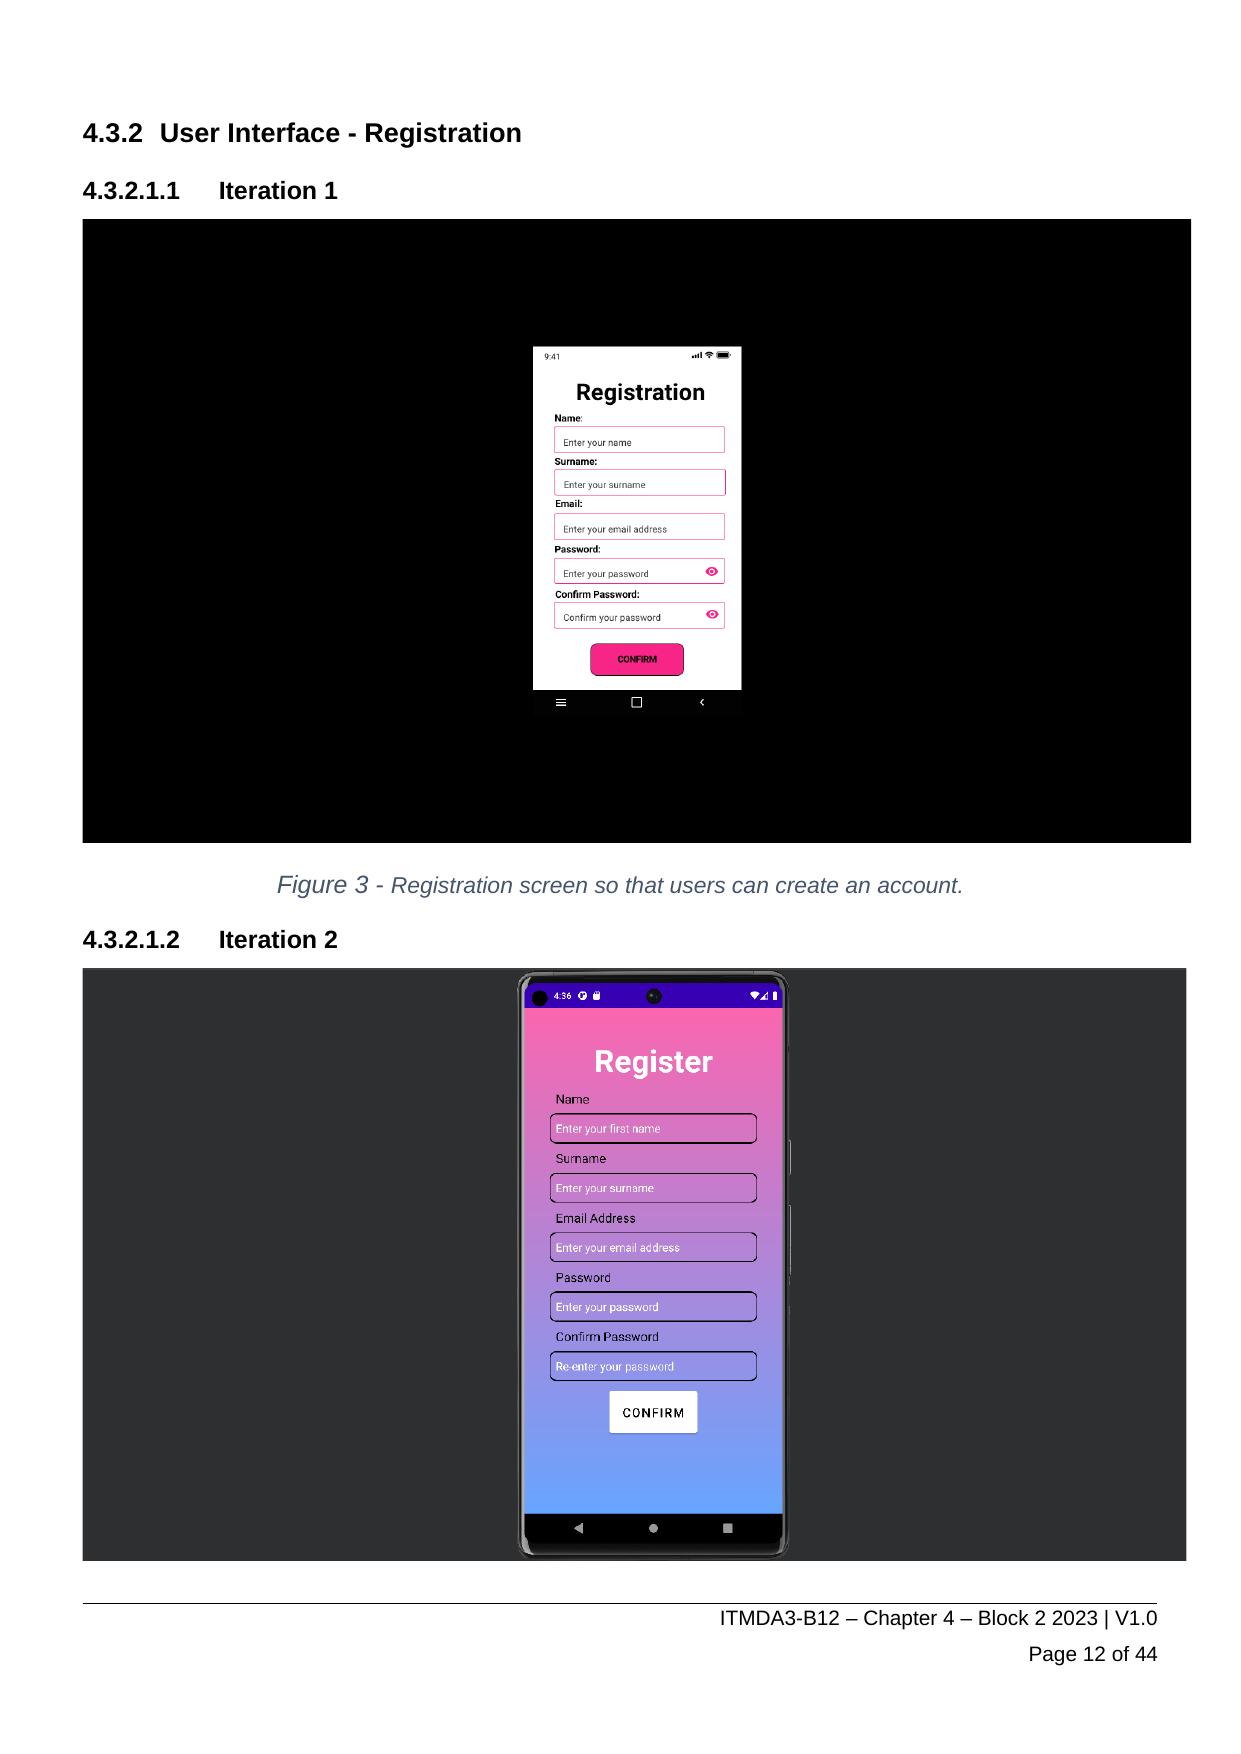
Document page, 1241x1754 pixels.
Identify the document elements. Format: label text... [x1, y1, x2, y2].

picture [82, 968, 1187, 1561]
subtitle Iteration 2 [83, 925, 1157, 954]
subtitle Iteration 1 [83, 176, 1157, 205]
subtitle User Interface - Registration [83, 117, 1157, 148]
picture [82, 219, 1192, 843]
